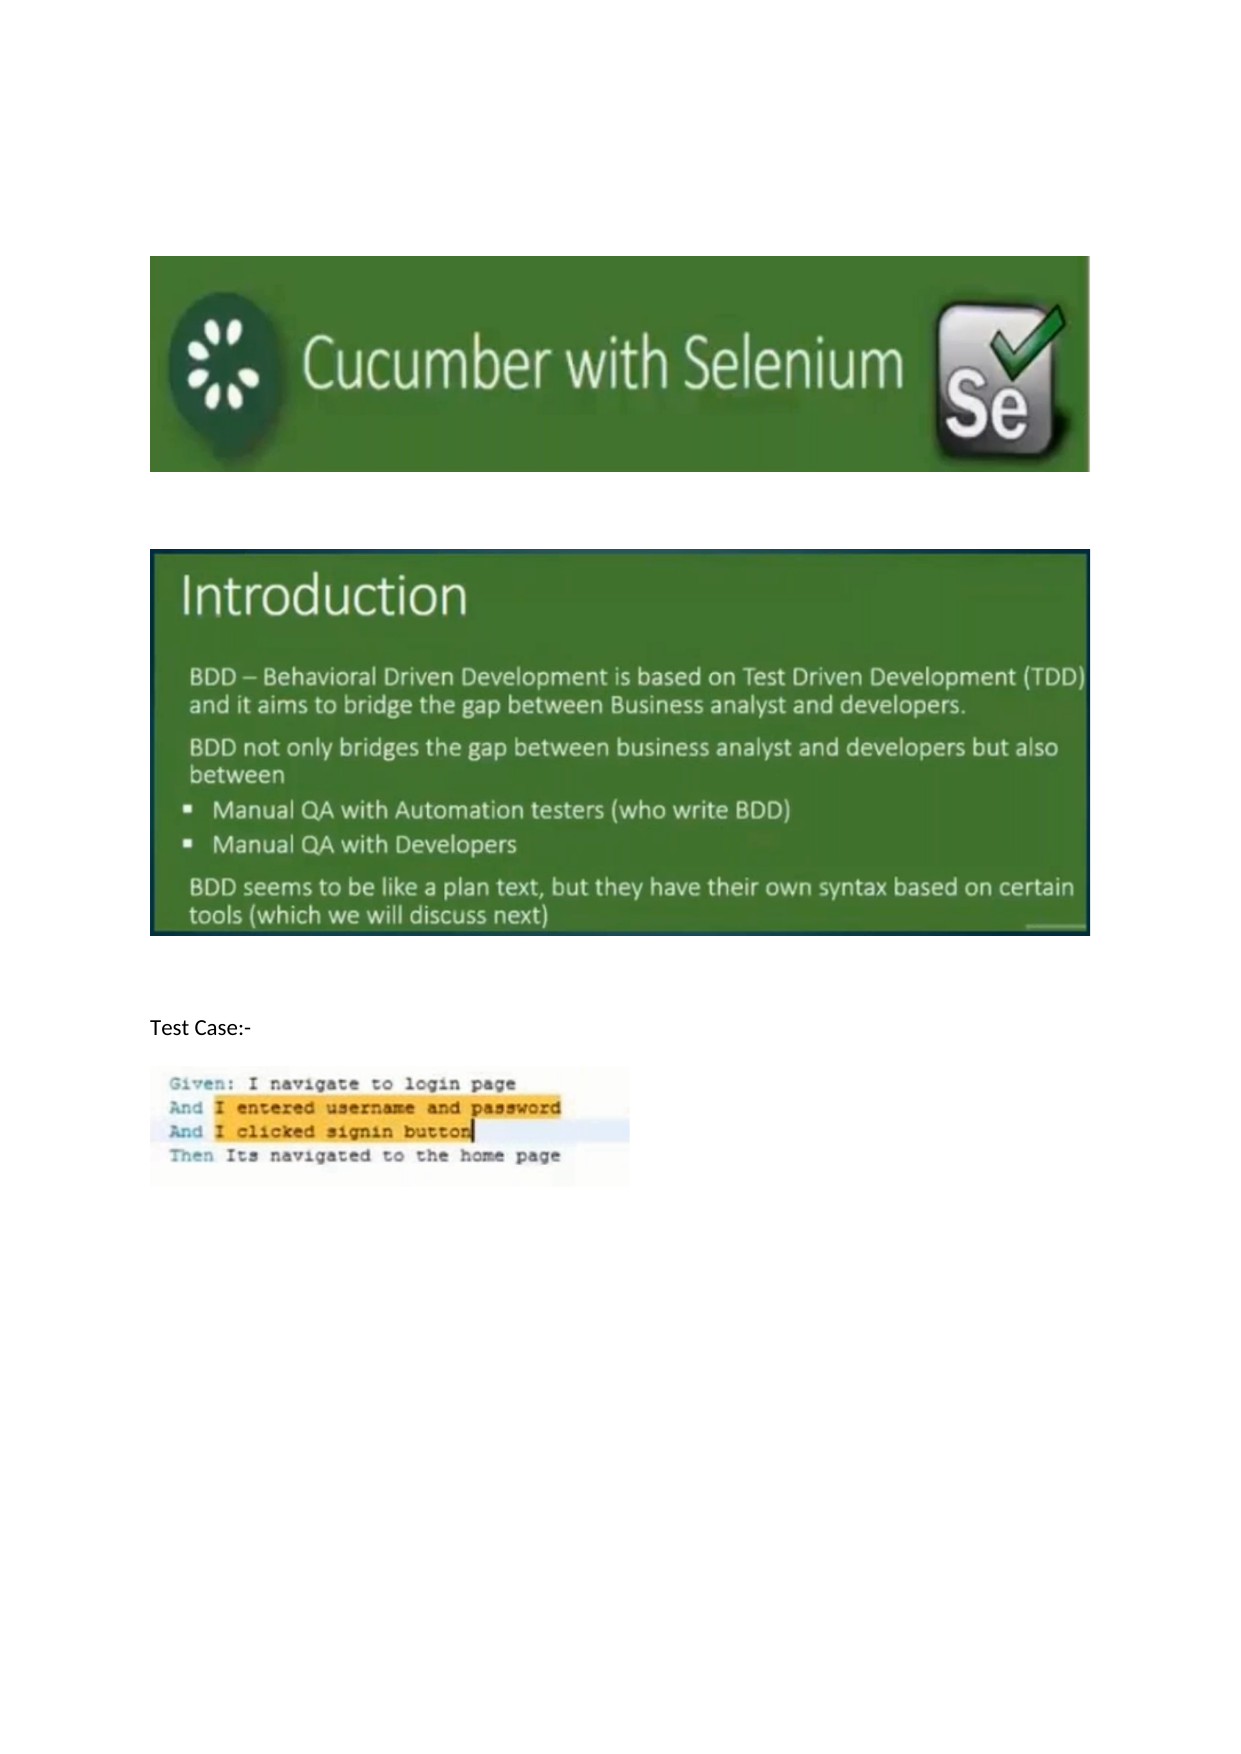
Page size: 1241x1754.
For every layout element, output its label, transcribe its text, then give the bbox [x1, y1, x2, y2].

picture [150, 1066, 630, 1187]
picture [150, 256, 1091, 472]
picture [150, 549, 1091, 936]
text Test Case:- [150, 1013, 1090, 1041]
